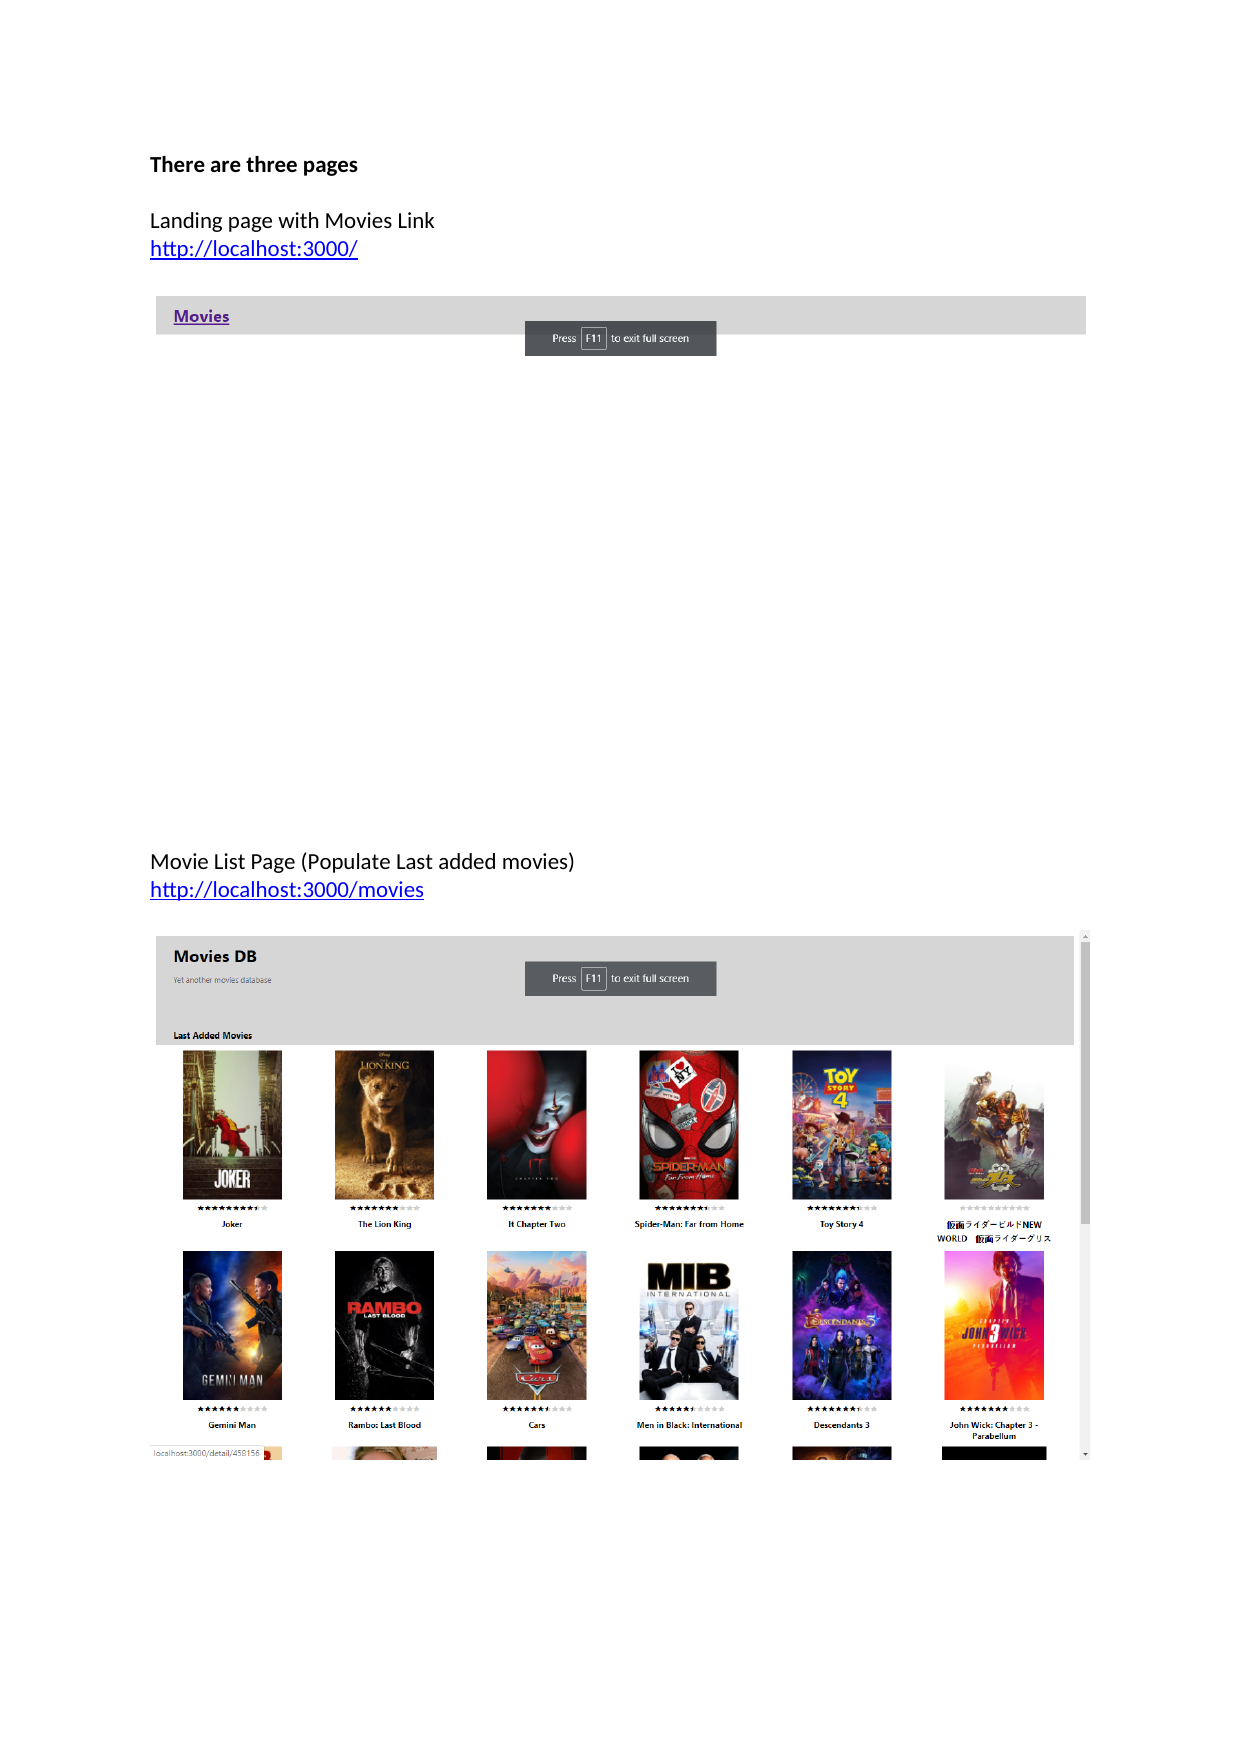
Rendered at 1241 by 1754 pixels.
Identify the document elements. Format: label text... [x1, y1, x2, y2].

text http://localhost:3000/movies [150, 875, 1090, 903]
text http://localhost:3000/ [150, 234, 1090, 262]
picture [150, 930, 1091, 1460]
text There are three pages [150, 150, 1090, 178]
text Movie List Page (Populate Last added movies) [150, 847, 1090, 875]
text Landing page with Movies Link [150, 206, 1090, 234]
picture [150, 290, 1091, 819]
